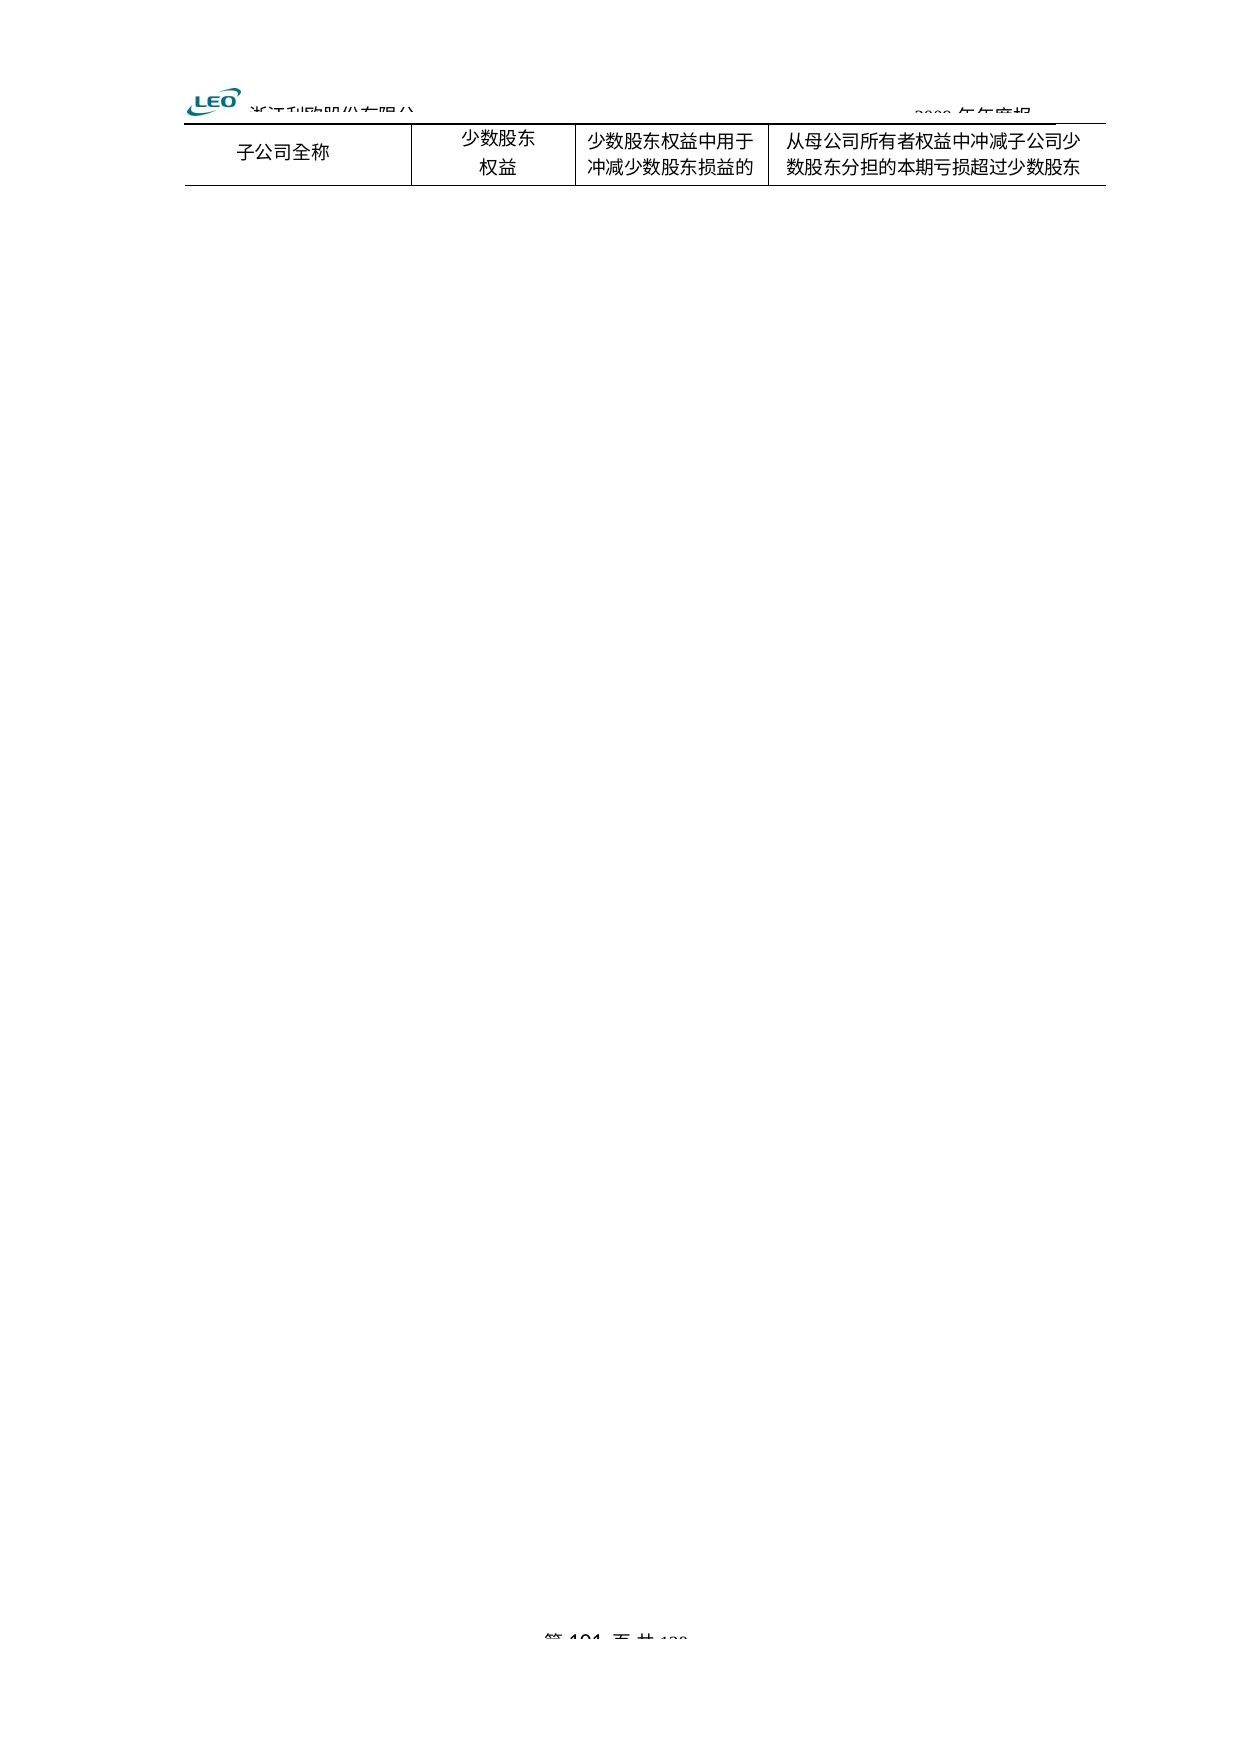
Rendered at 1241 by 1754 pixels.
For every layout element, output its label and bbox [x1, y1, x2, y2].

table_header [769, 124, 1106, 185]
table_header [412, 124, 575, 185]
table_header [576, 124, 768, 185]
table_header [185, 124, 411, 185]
picture [187, 88, 241, 116]
